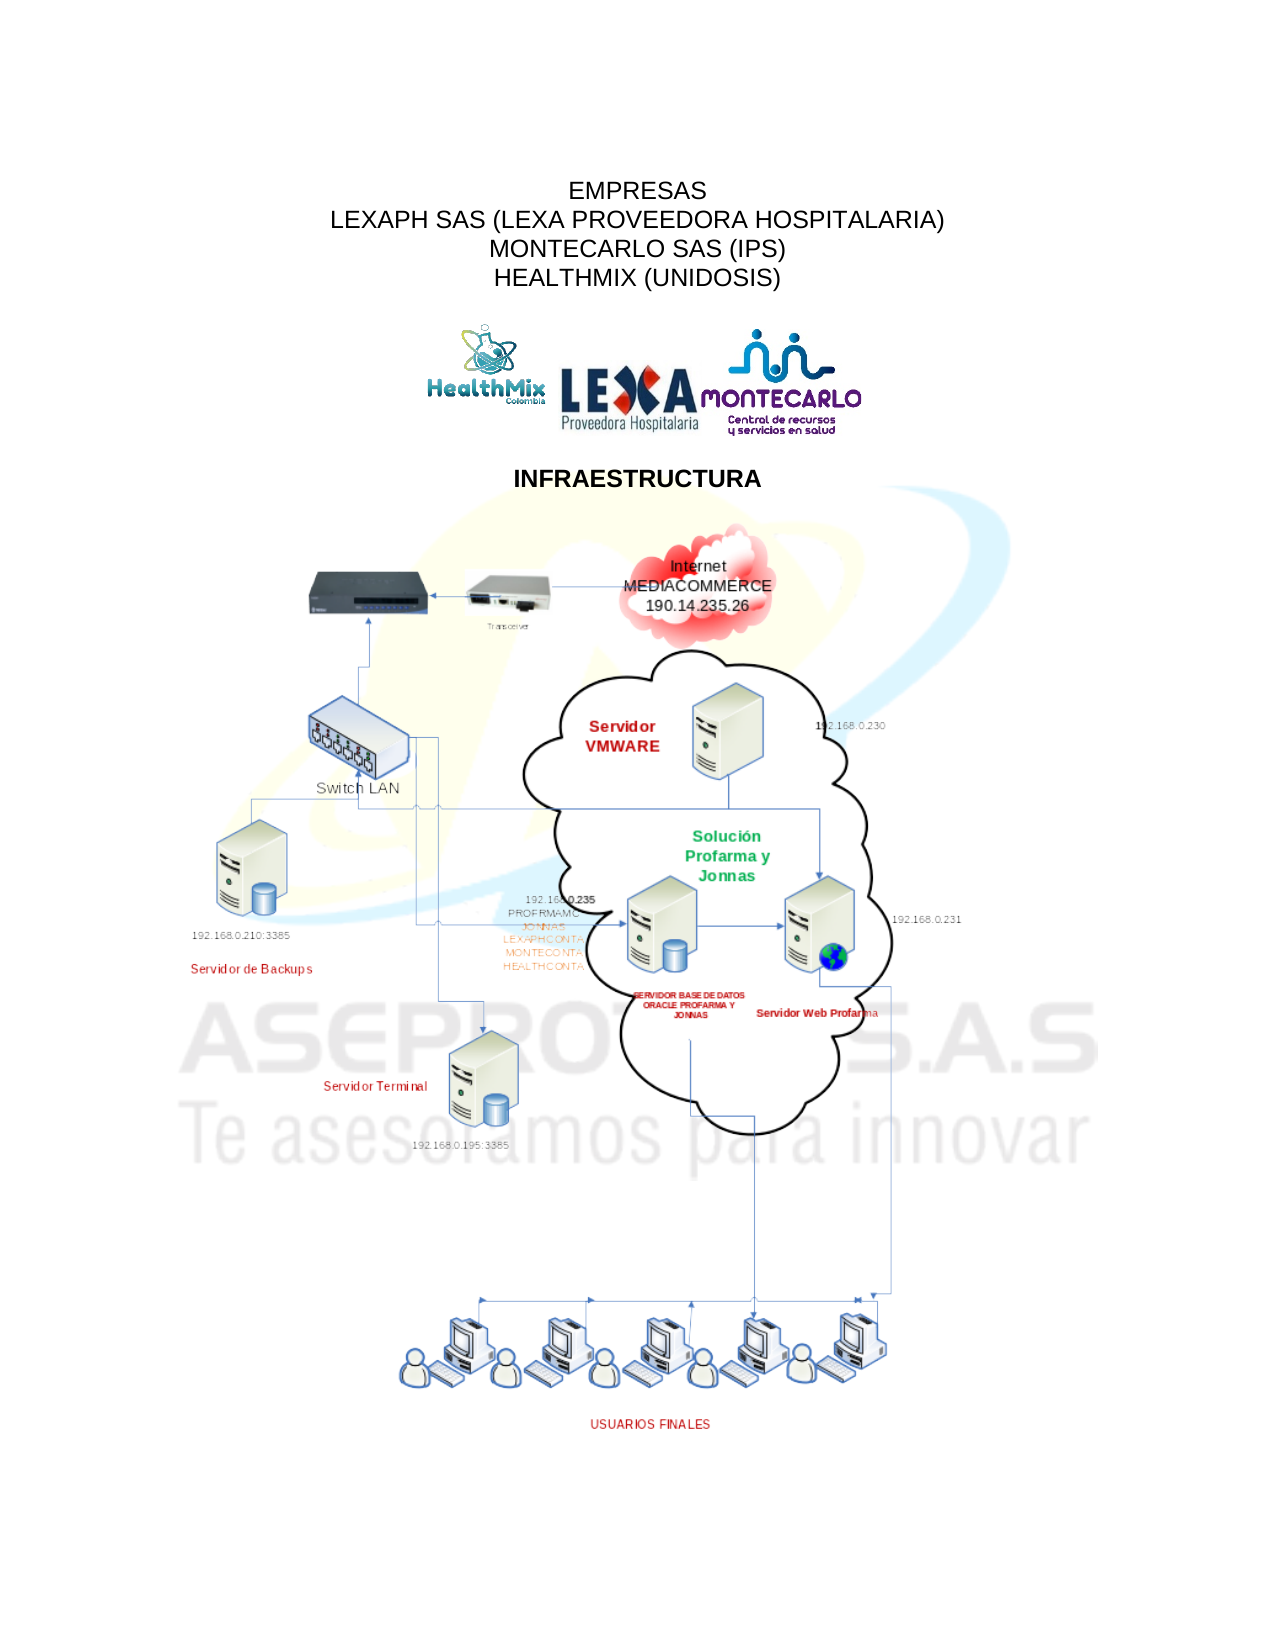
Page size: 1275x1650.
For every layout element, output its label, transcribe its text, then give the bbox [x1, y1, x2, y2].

text HEALTHMIX (UNIDOSIS) [177, 263, 1098, 291]
text INFRAESTRUCTURA [177, 464, 1098, 493]
text LEXAPH SAS (LEXA PROVEEDORA HOSPITALARIA) [177, 205, 1098, 234]
picture [413, 291, 862, 436]
text EMPRESAS [177, 176, 1098, 205]
text MONTECARLO SAS (IPS) [177, 234, 1098, 263]
